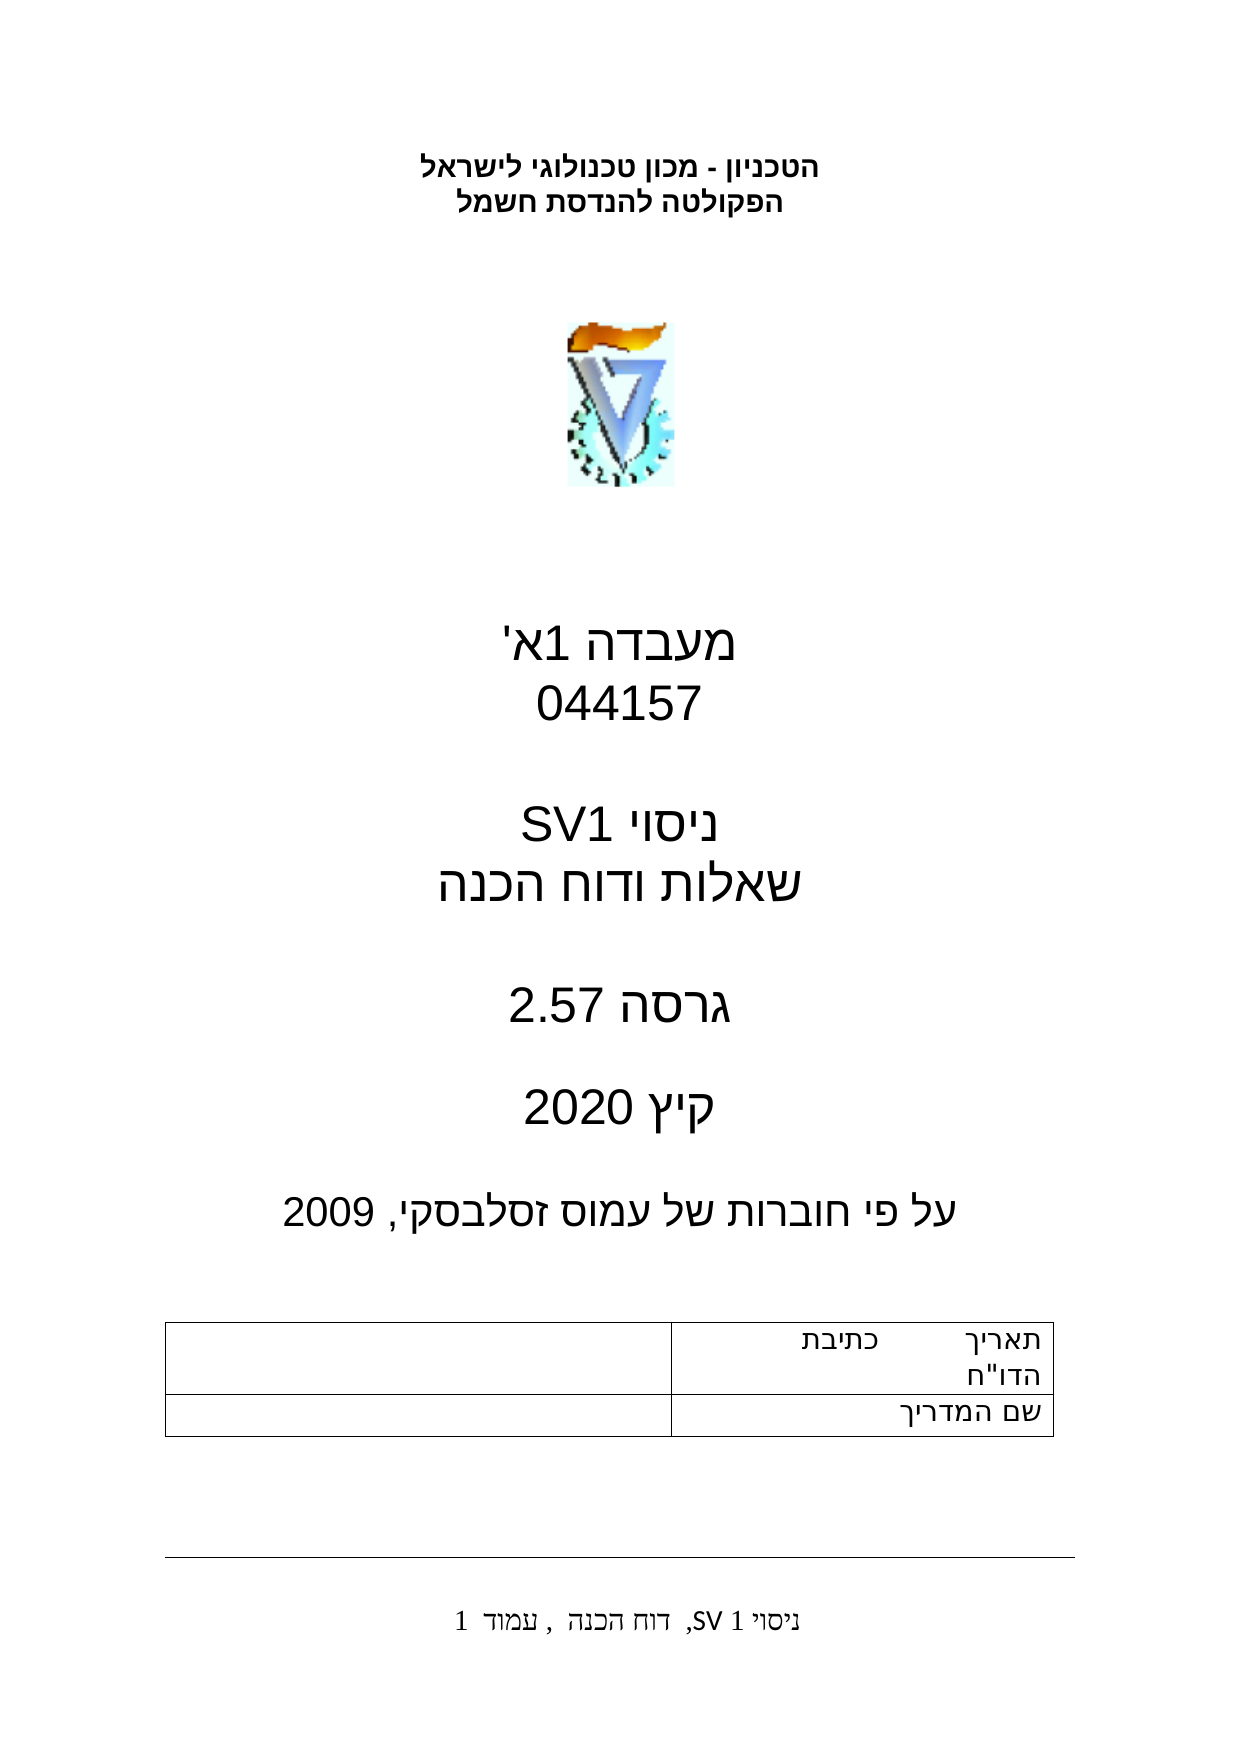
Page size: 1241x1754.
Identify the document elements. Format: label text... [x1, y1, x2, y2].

text על פי חוברות של עמוס זסלבסקי, 2009 [165, 1188, 1075, 1236]
text הפקולטה להנדסת חשמל [165, 185, 1075, 219]
text גרסה 2.57 [165, 975, 1075, 1032]
text שאלות ודוח הכנה [165, 854, 1075, 912]
table_cell שם המדריך [672, 1395, 1053, 1436]
text ניסוי SV1 [165, 794, 1075, 852]
table_header [166, 1323, 671, 1394]
table_header תאריך כתיבת הדו"ח [672, 1323, 1053, 1394]
picture [535, 304, 705, 498]
text מעבדה 1א' [165, 613, 1075, 671]
text 044157 [165, 673, 1075, 731]
table_cell [166, 1395, 671, 1436]
text הטכניון - מכון טכנולוגי לישראל [165, 150, 1075, 183]
text קיץ 2020 [165, 1077, 1075, 1134]
